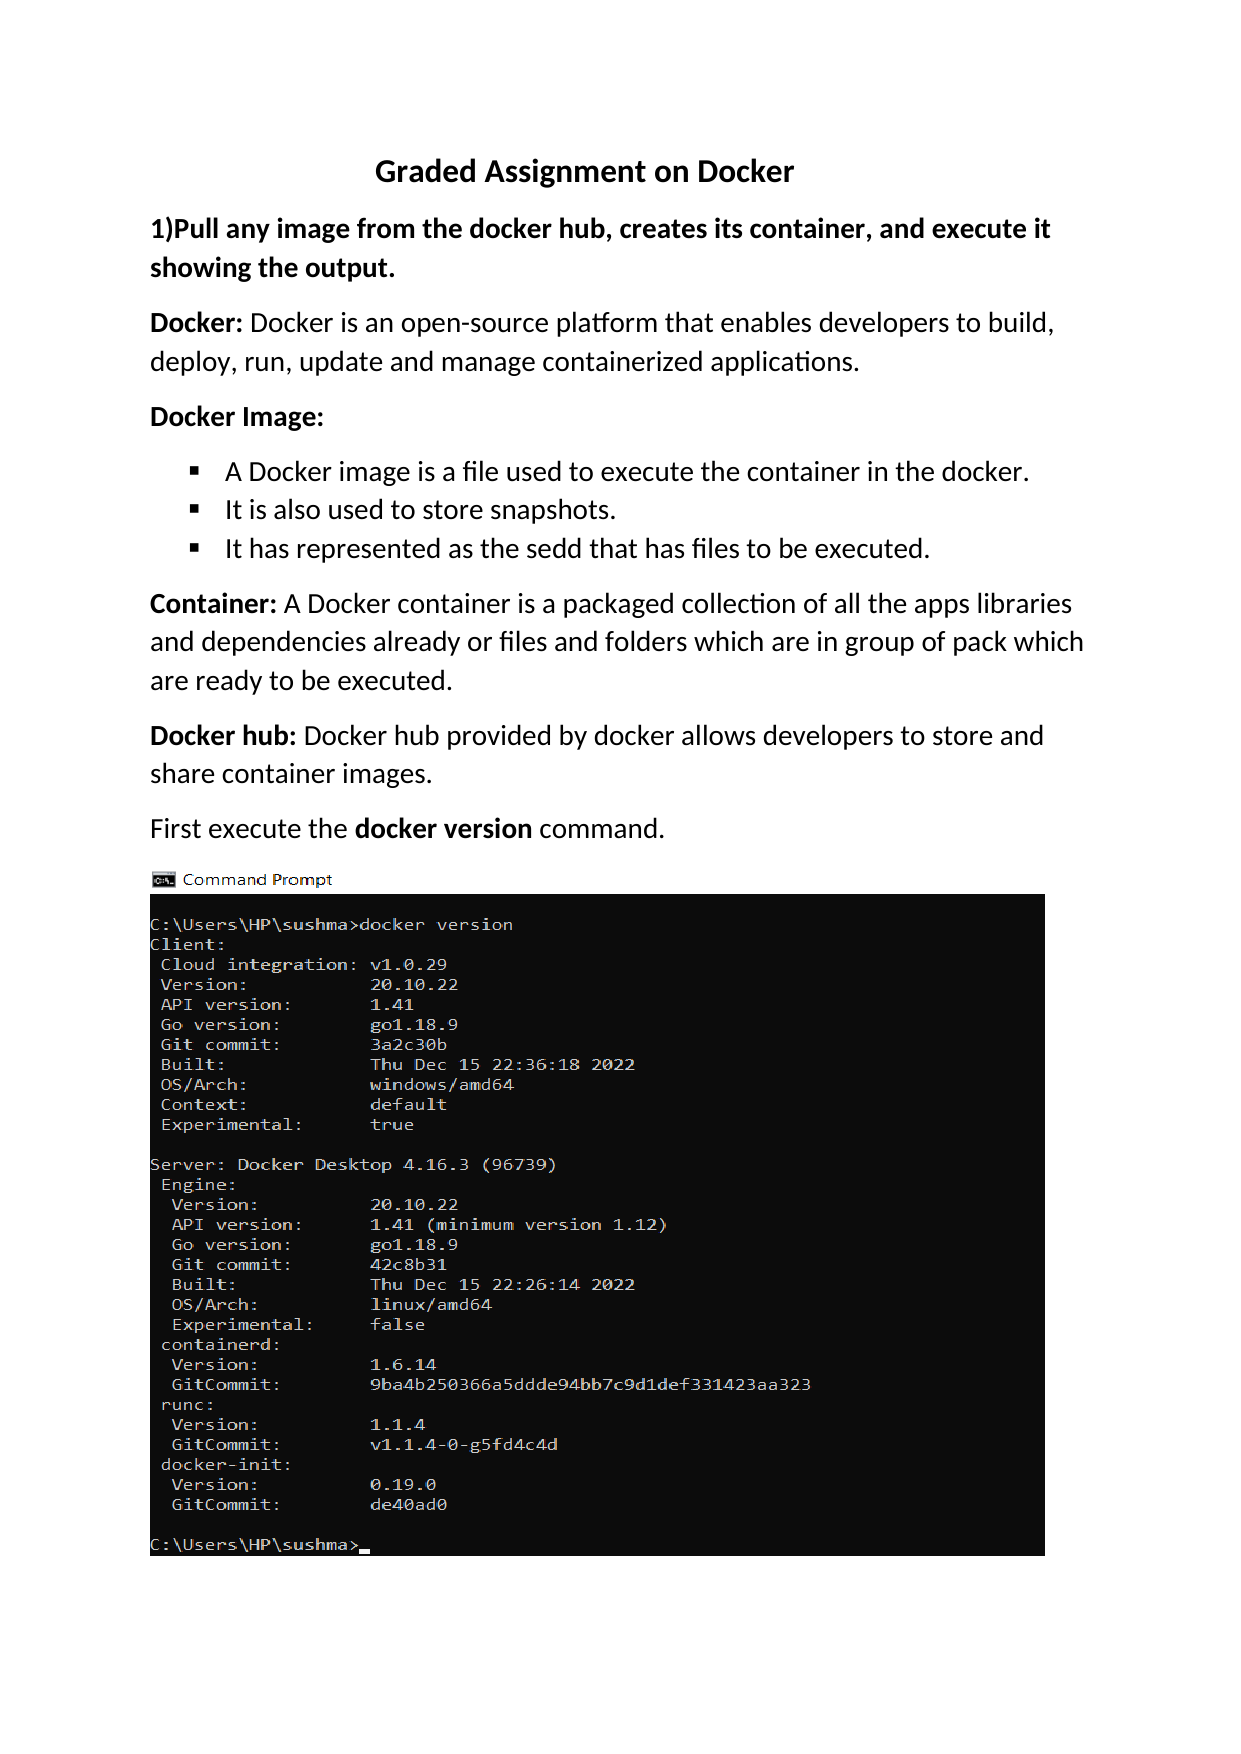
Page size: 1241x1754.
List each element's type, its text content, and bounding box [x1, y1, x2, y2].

text 1)Pull any image from the docker hub, creates its container, and execute it showing the output. [150, 211, 1090, 285]
text First execute the docker version command. [150, 810, 1090, 846]
text Docker hub: Docker hub provided by docker allows developers to store and share container images. [150, 717, 1090, 791]
text Docker: Docker is an open-source platform that enables developers to build, deploy, run, update and manage containerized applications. [150, 304, 1090, 378]
text Container: A Docker container is a packaged collection of all the apps libraries and dependencies already or files and folders which are in group of pack which are ready to be executed. [150, 585, 1090, 697]
text Docker Image: [150, 398, 1090, 433]
picture [150, 865, 1045, 1556]
list It has represented as the sedd that has files to be executed. [187, 530, 1090, 565]
list A Docker image is a file used to execute the container in the docker. [187, 453, 1090, 488]
list It is also used to store snapshots. [187, 491, 1090, 527]
text Graded Assignment on Docker [150, 150, 1090, 191]
